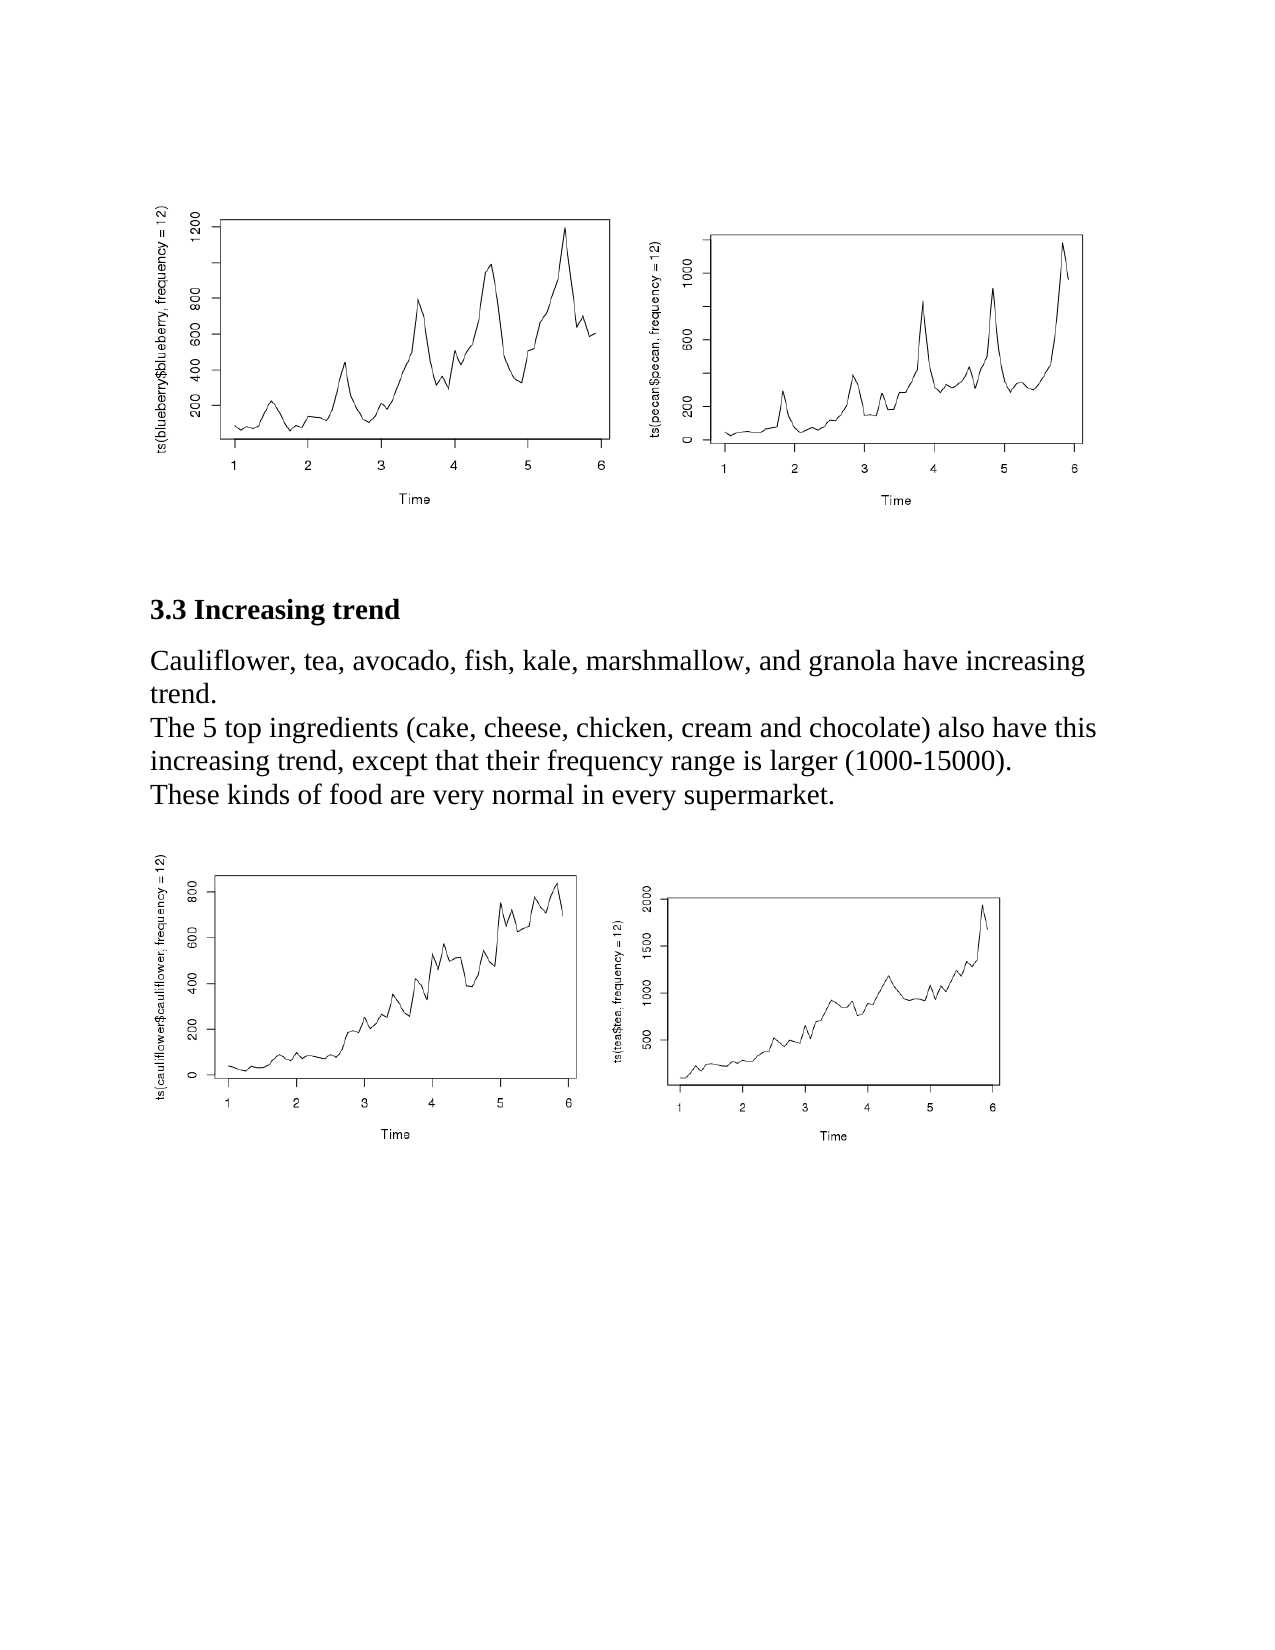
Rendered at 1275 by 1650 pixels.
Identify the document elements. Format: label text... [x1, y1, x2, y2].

text These kinds of food are very normal in every supermarket. [150, 777, 1125, 811]
text Cauliflower, tea, avocado, fish, kale, marshmallow, and granola have increasing trend. [150, 643, 1125, 710]
text 3.3 Increasing trend [150, 592, 1125, 626]
picture [150, 150, 1116, 526]
picture [150, 810, 1030, 1159]
text The 5 top ingredients (cake, cheese, chicken, cream and chocolate) also have this increasing trend, except that their frequency range is larger (1000-15000). [150, 710, 1125, 777]
